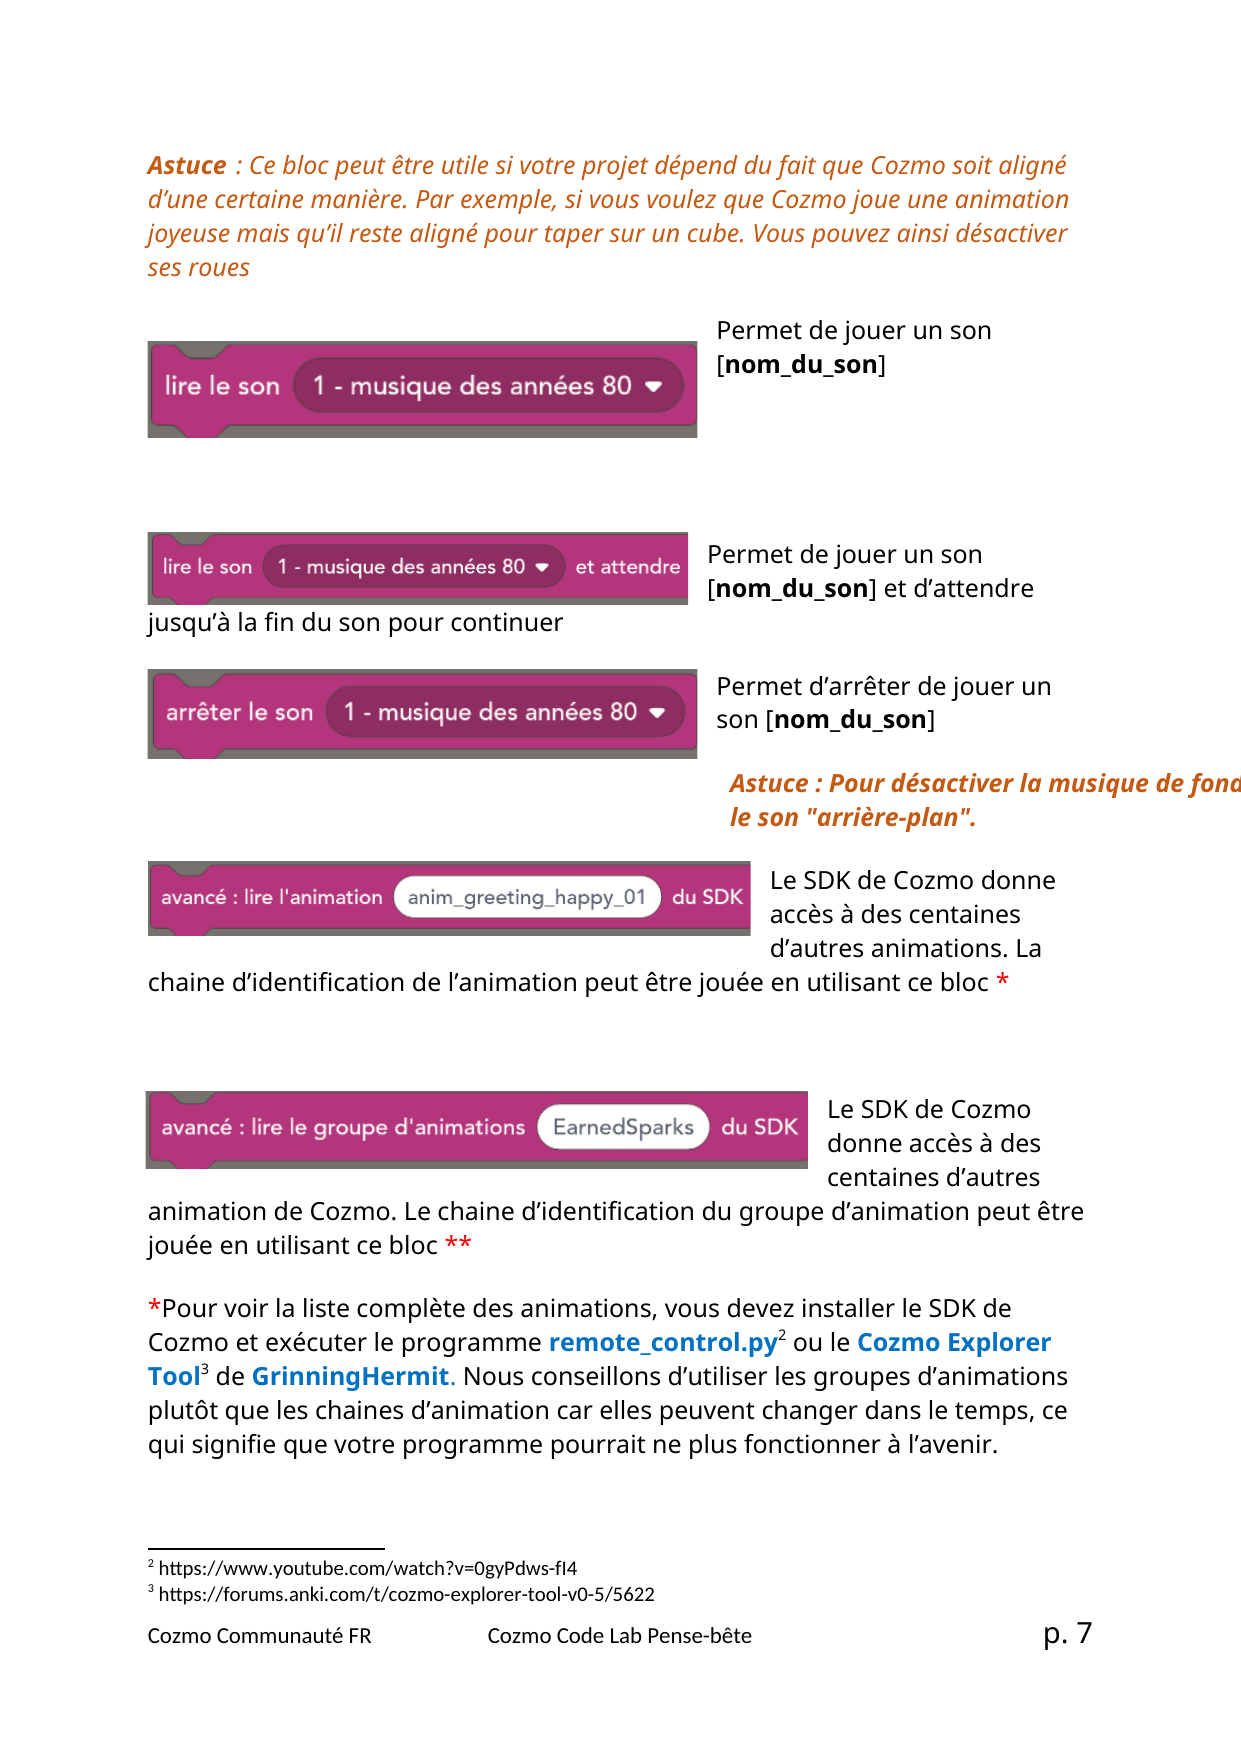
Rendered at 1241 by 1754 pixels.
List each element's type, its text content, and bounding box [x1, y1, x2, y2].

picture [147, 669, 698, 759]
picture [148, 861, 752, 936]
picture [147, 532, 688, 605]
text Astuce : Ce bloc peut être utile si votre projet dépend du fait que Cozmo soit aligné d’une certaine manière. Par exemple, si vous voulez que Cozmo joue une animation joyeuse mais qu’il reste aligné pour taper sur un cube. Vous pouvez ainsi désactiver ses roues [148, 148, 1093, 284]
picture [145, 1091, 808, 1169]
text *Pour voir la liste complète des animations, vous devez installer le SDK de Cozmo et exécuter le programme remote_control.py ou le Cozmo Explorer Tool de GrinningHermit. Nous conseillons d’utiliser les groupes d’animations plutôt que les chaines d’animation car elles peuvent changer dans le temps, ce qui signifie que votre programme pourrait ne plus fonctionner à l’avenir. [148, 1291, 1093, 1461]
text Permet d’arrêter de jouer un son [nom_du_son] [148, 668, 1093, 736]
text Permet de jouer un son [nom_du_son] [148, 313, 1093, 381]
table_header Astuce : Pour désactiver la musique de fond par défaut de Code Lab, arrêtez le son "arrière-plan". [719, 765, 1240, 833]
picture [147, 341, 698, 438]
